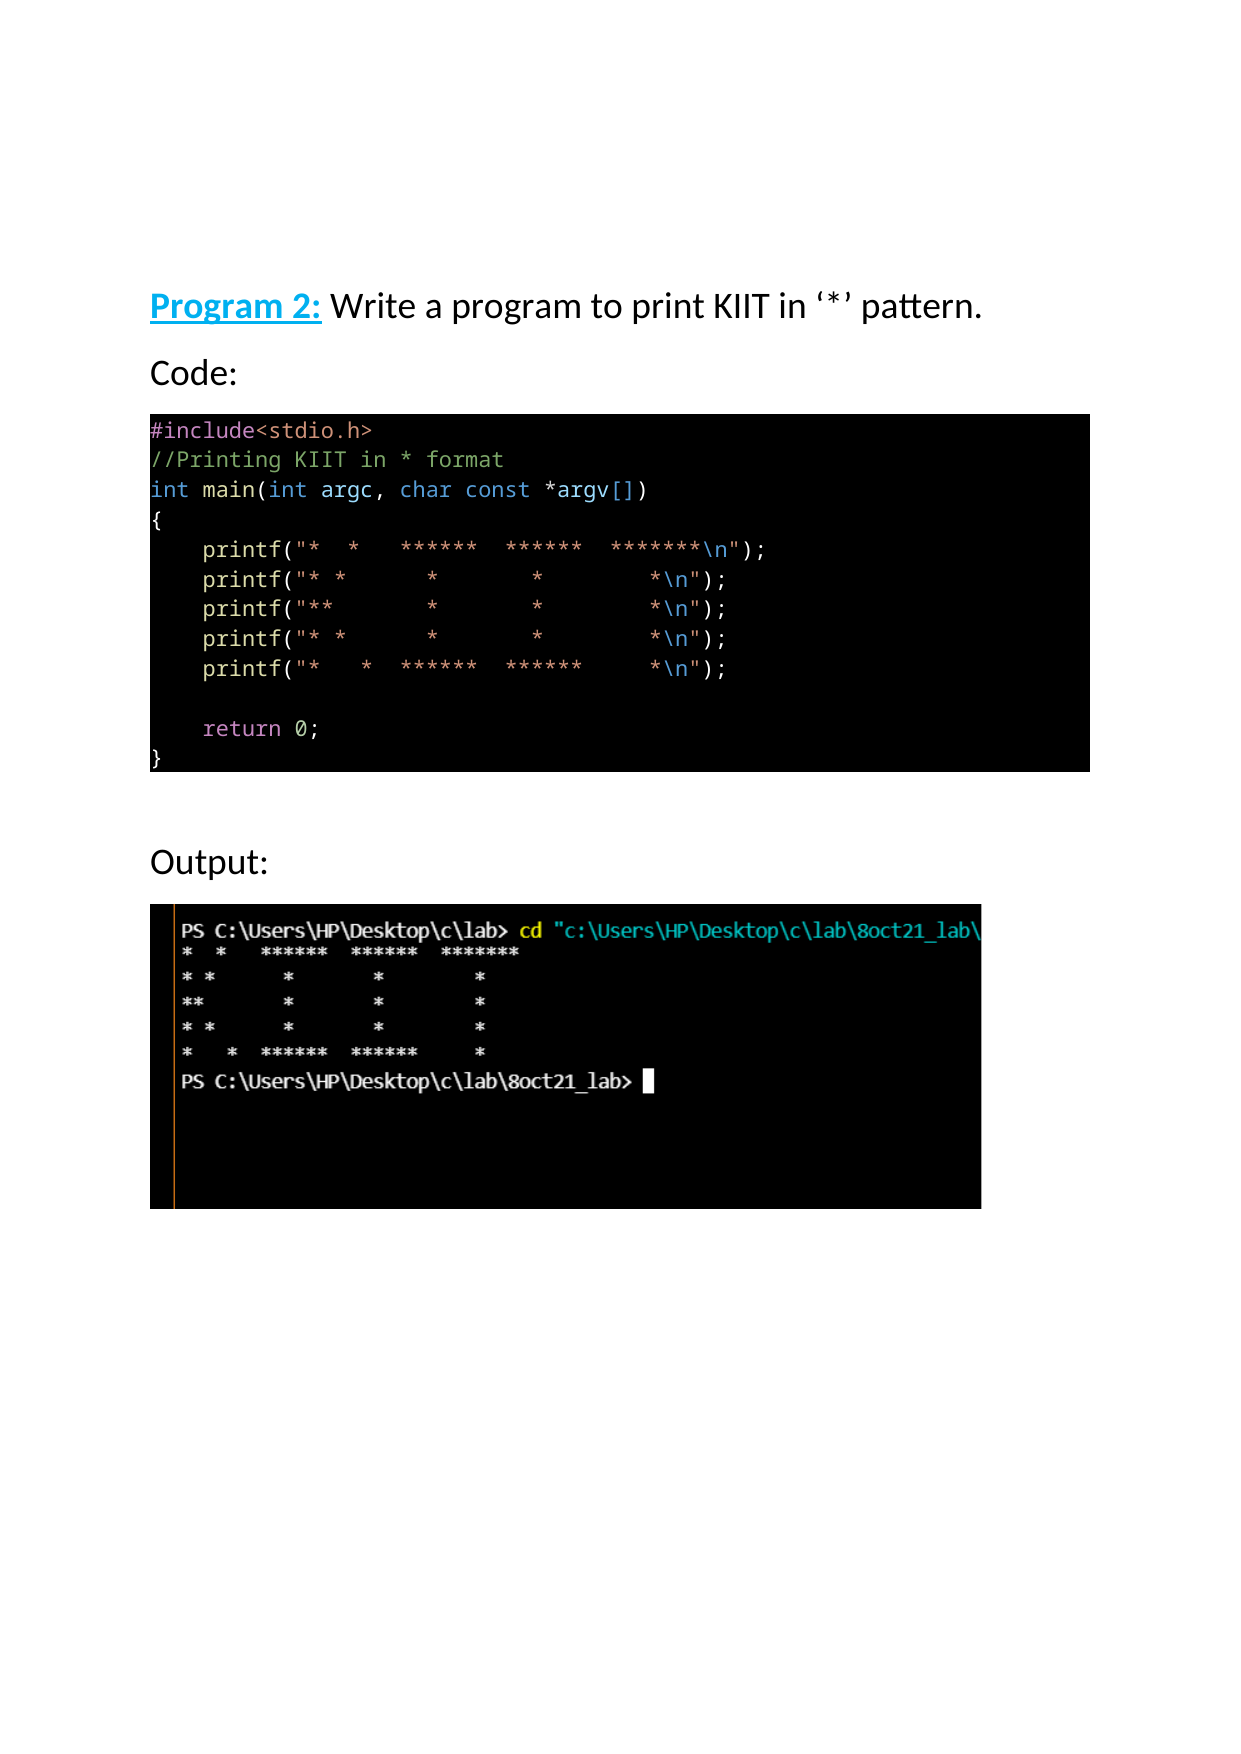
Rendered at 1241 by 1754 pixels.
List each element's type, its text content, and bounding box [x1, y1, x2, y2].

text Code: [150, 348, 1090, 394]
text printf("* * * * *\n"); [150, 623, 1090, 653]
text int main(int argc, char const *argv[]) [150, 474, 1090, 504]
text #include<stdio.h> [150, 414, 1090, 444]
text { [150, 504, 1090, 534]
text } [150, 742, 1090, 772]
text Program 2: Write a program to print KIIT in ‘*’ pattern. [150, 282, 1090, 328]
text printf("* * ****** ****** *******\n"); [150, 534, 1090, 563]
picture [150, 904, 982, 1209]
text //Printing KIIT in * format [150, 444, 1090, 474]
text printf("* * * * *\n"); [150, 563, 1090, 593]
text Output: [150, 838, 1090, 884]
text return 0; [150, 712, 1090, 742]
text printf("** * * *\n"); [150, 593, 1090, 623]
text printf("* * ****** ****** *\n"); [150, 653, 1090, 683]
